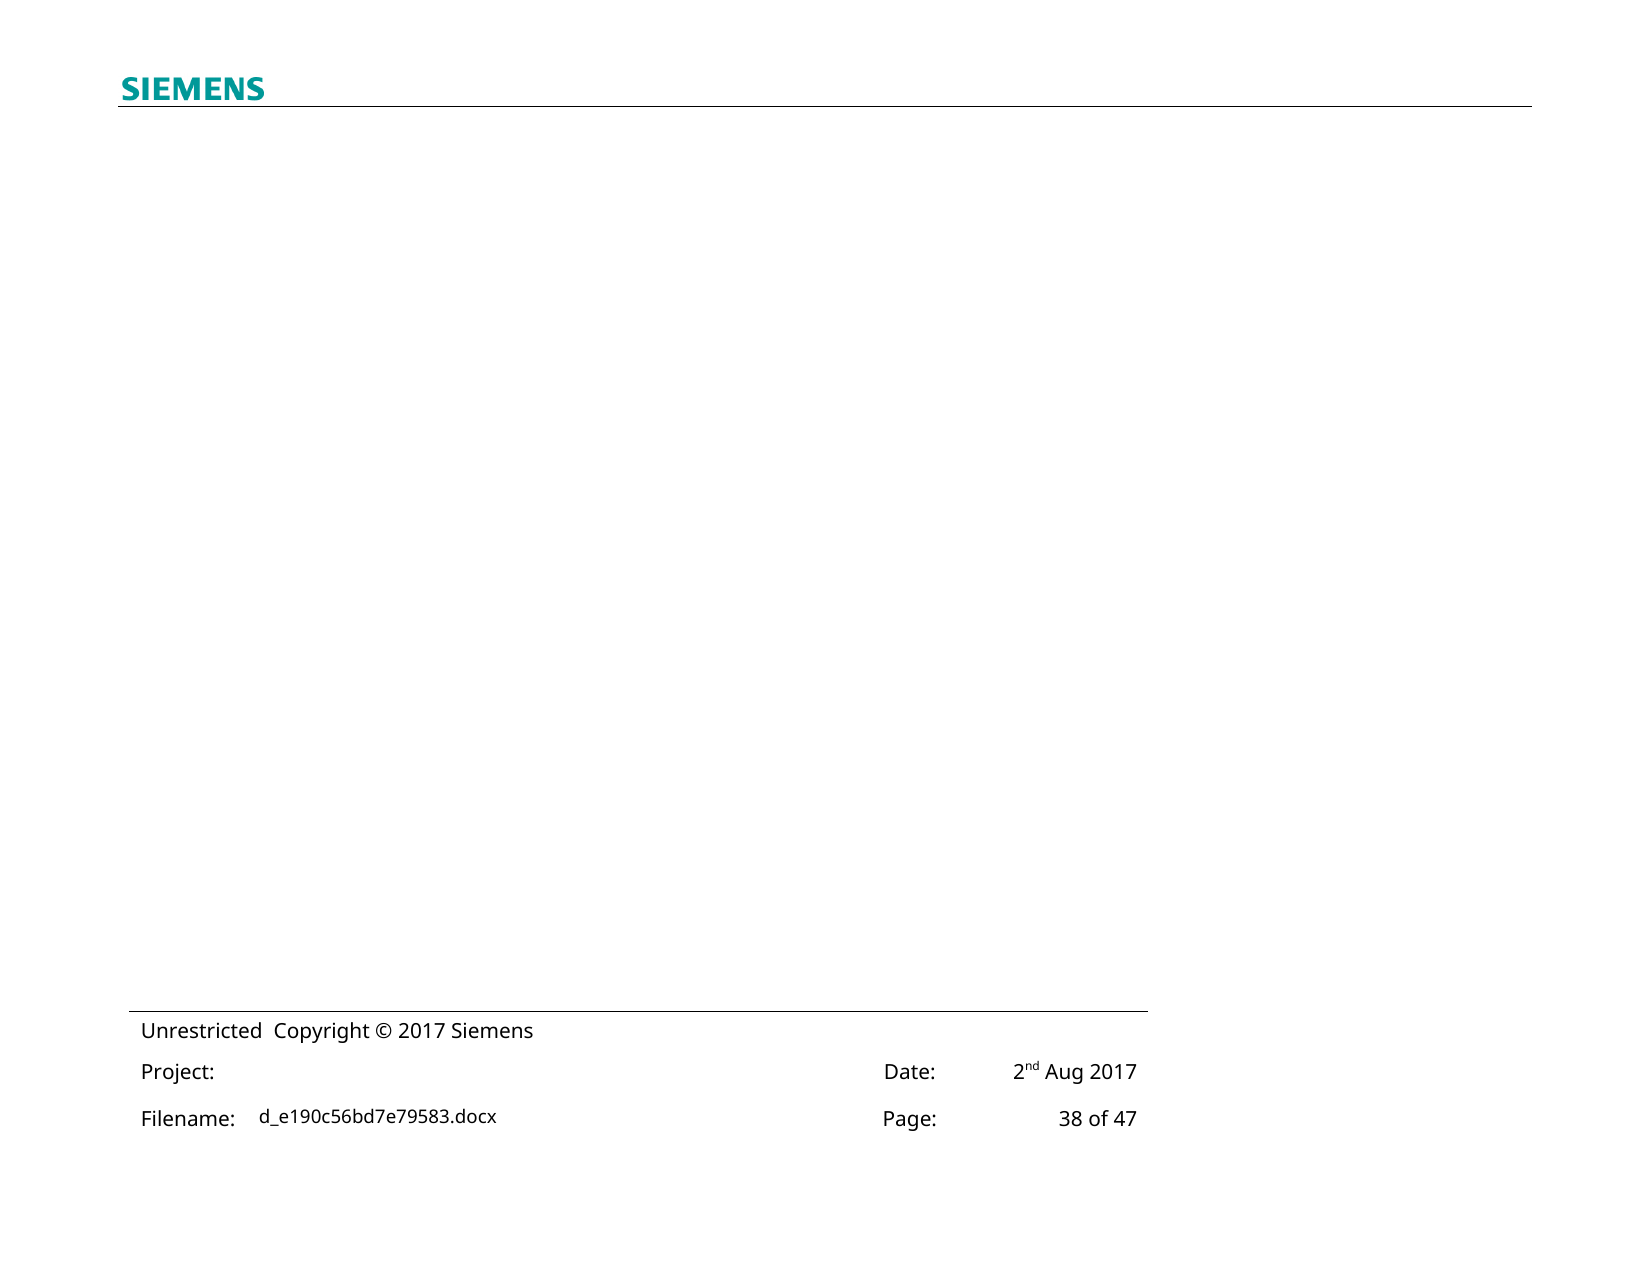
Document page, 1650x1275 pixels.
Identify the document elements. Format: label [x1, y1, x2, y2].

picture [118, 73, 269, 104]
